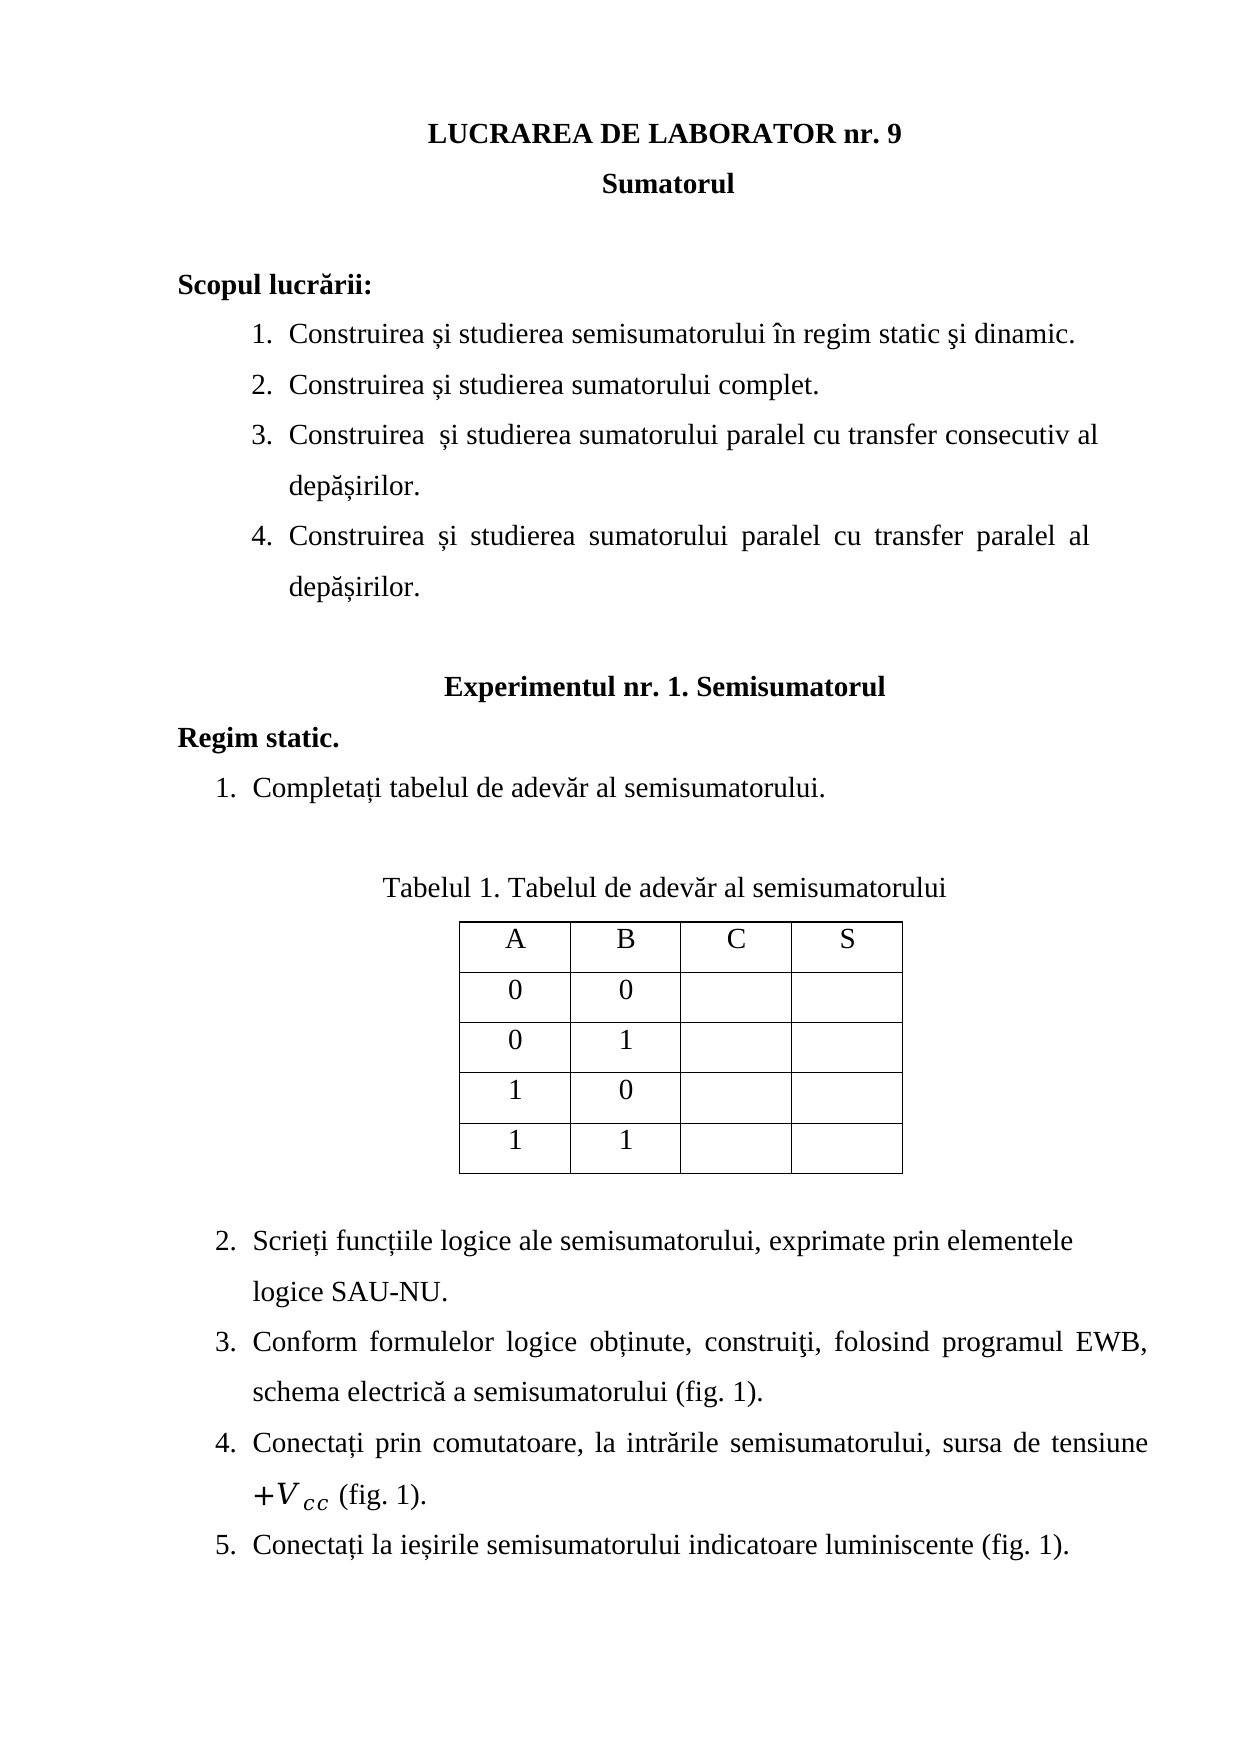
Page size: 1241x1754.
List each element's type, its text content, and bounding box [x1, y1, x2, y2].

table_header A [460, 923, 570, 972]
table_cell [792, 1073, 902, 1122]
list Construirea și studierea sumatorului paralel cu transfer consecutiv al depășirilor. [251, 417, 1152, 501]
table_cell [792, 973, 902, 1022]
table_header B [571, 923, 680, 972]
list Construirea și studierea sumatorului paralel cu transfer paralel al depășirilor. [251, 518, 1151, 602]
list Construirea și studierea sumatorului complet. [251, 367, 1163, 401]
table_cell [681, 1023, 791, 1072]
table_cell 0 [460, 1023, 570, 1072]
table_cell 1 [460, 1073, 570, 1122]
table_header C [681, 923, 791, 972]
table_cell 0 [460, 973, 570, 1022]
table_cell 0 [571, 1073, 680, 1122]
subtitle Experimentul nr. 1. Semisumatorul [288, 669, 1042, 703]
text +𝑉𝑐𝑐 (fig. 1). [252, 1475, 1163, 1515]
text Sumatorul [176, 166, 1160, 200]
table_header S [792, 923, 902, 972]
table_cell [681, 973, 791, 1022]
table_cell [792, 1124, 902, 1173]
list Construirea și studierea semisumatorului în regim static şi dinamic. [251, 317, 1163, 350]
list Conectați la ieșirile semisumatorului indicatoare luminiscente (fig. 1). [215, 1527, 1163, 1561]
list Conectați prin comutatoare, la intrările semisumatorului, sursa de tensiune [215, 1425, 1163, 1458]
subtitle LUCRAREA DE LABORATOR nr. 9 [176, 116, 1153, 149]
table_cell 1 [571, 1023, 680, 1072]
table_cell [681, 1073, 791, 1122]
subtitle Scopul lucrării: [177, 267, 1163, 301]
text Regim static. [176, 720, 341, 753]
table_cell 0 [571, 973, 680, 1022]
list Scrieți funcțiile logice ale semisumatorului, exprimate prin elementele logice SAU-NU. [215, 1223, 1152, 1307]
table_cell 1 [571, 1124, 680, 1173]
table_cell 1 [460, 1124, 570, 1173]
table_cell [681, 1124, 791, 1173]
list Completați tabelul de adevăr al semisumatorului. [215, 770, 1163, 803]
text Tabelul 1. Tabelul de adevăr al semisumatorului [288, 870, 1041, 904]
table_cell [792, 1023, 902, 1072]
list Conform formulelor logice obținute, construiţi, folosind programul EWB, schema electrică a semisumatorului (fig. 1). [215, 1324, 1152, 1408]
